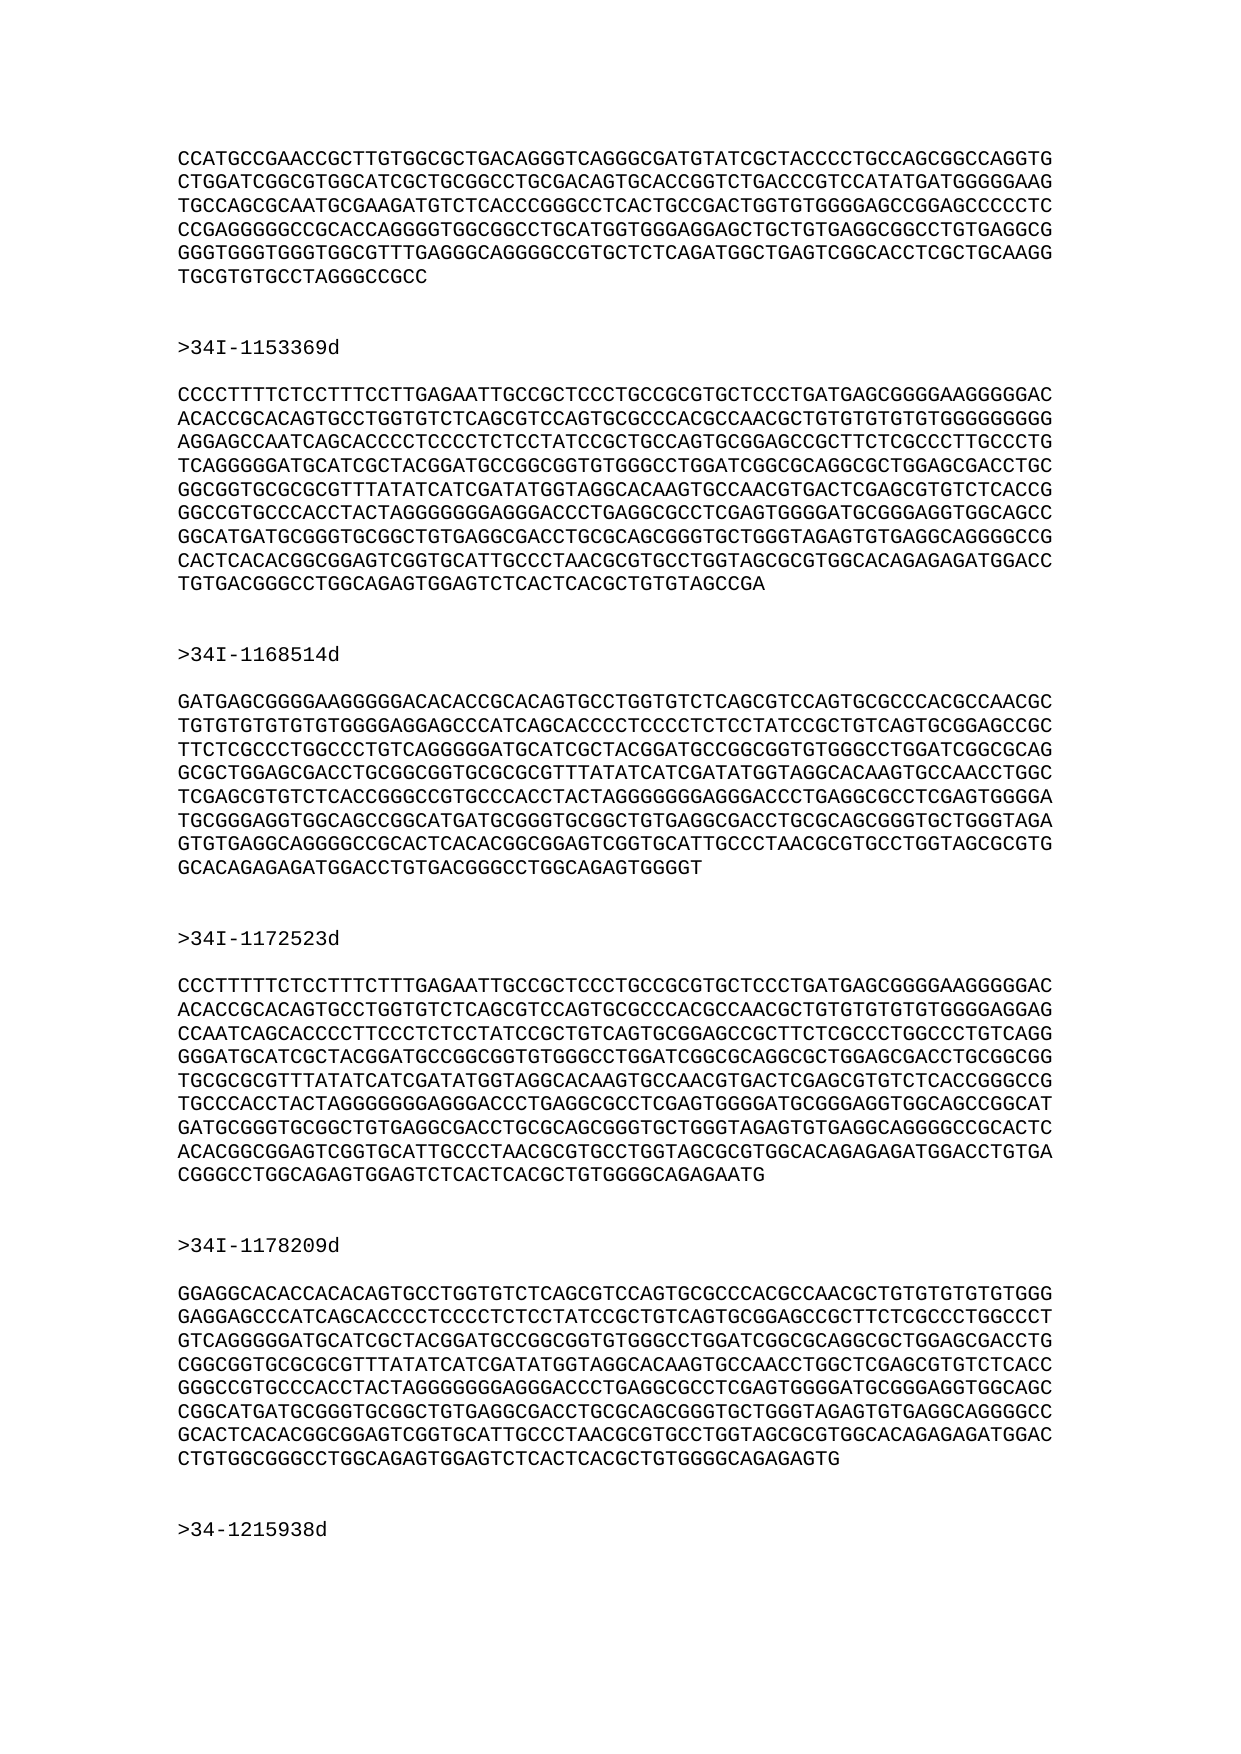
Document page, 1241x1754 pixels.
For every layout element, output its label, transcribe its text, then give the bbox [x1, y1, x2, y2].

text >34-1215938d [177, 1519, 1063, 1543]
text >34I-1153369d [177, 337, 1063, 360]
text GGAGGCACACCACACAGTGCCTGGTGTCTCAGCGTCCAGTGCGCCCACGCCAACGCTGTGTGTGTGTGGGGAGGAGCCCATCAGCACCCCTCCCCTCTCCTATCCGCTGTCAGTGCGGAGCCGCTTCTCGCCCTGGCCCTGTCAGGGGGATGCATCGCTACGGATGCCGGCGGTGTGGGCCTGGATCGGCGCAGGCGCTGGAGCGACCTGCGGCGGTGCGCGCGTTTATATCATCGATATGGTAGGCACAAGTGCCAACCTGGCTCGAGCGTGTCTCACCGGGCCGTGCCCACCTACTAGGGGGGGAGGGACCCTGAGGCGCCTCGAGTGGGGATGCGGGAGGTGGCAGCCGGCATGATGCGGGTGCGGCTGTGAGGCGACCTGCGCAGCGGGTGCTGGGTAGAGTGTGAGGCAGGGGCCGCACTCACACGGCGGAGTCGGTGCATTGCCCTAACGCGTGCCTGGTAGCGCGTGGCACAGAGAGATGGACCTGTGGCGGGCCTGGCAGAGTGGAGTCTCACTCACGCTGTGGGGCAGAGAGTG [177, 1283, 1063, 1472]
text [177, 148, 1063, 289]
text >34I-1178209d [177, 1235, 1063, 1259]
text CCCTTTTTCTCCTTTCTTTGAGAATTGCCGCTCCCTGCCGCGTGCTCCCTGATGAGCGGGGAAGGGGGACACACCGCACAGTGCCTGGTGTCTCAGCGTCCAGTGCGCCCACGCCAACGCTGTGTGTGTGTGGGGAGGAGCCAATCAGCACCCCTTCCCTCTCCTATCCGCTGTCAGTGCGGAGCCGCTTCTCGCCCTGGCCCTGTCAGGGGGATGCATCGCTACGGATGCCGGCGGTGTGGGCCTGGATCGGCGCAGGCGCTGGAGCGACCTGCGGCGGTGCGCGCGTTTATATCATCGATATGGTAGGCACAAGTGCCAACGTGACTCGAGCGTGTCTCACCGGGCCGTGCCCACCTACTAGGGGGGGAGGGACCCTGAGGCGCCTCGAGTGGGGATGCGGGAGGTGGCAGCCGGCATGATGCGGGTGCGGCTGTGAGGCGACCTGCGCAGCGGGTGCTGGGTAGAGTGTGAGGCAGGGGCCGCACTCACACGGCGGAGTCGGTGCATTGCCCTAACGCGTGCCTGGTAGCGCGTGGCACAGAGAGATGGACCTGTGACGGGCCTGGCAGAGTGGAGTCTCACTCACGCTGTGGGGCAGAGAATG [177, 975, 1063, 1188]
text GATGAGCGGGGAAGGGGGACACACCGCACAGTGCCTGGTGTCTCAGCGTCCAGTGCGCCCACGCCAACGCTGTGTGTGTGTGTGGGGAGGAGCCCATCAGCACCCCTCCCCTCTCCTATCCGCTGTCAGTGCGGAGCCGCTTCTCGCCCTGGCCCTGTCAGGGGGATGCATCGCTACGGATGCCGGCGGTGTGGGCCTGGATCGGCGCAGGCGCTGGAGCGACCTGCGGCGGTGCGCGCGTTTATATCATCGATATGGTAGGCACAAGTGCCAACCTGGCTCGAGCGTGTCTCACCGGGCCGTGCCCACCTACTAGGGGGGGAGGGACCCTGAGGCGCCTCGAGTGGGGATGCGGGAGGTGGCAGCCGGCATGATGCGGGTGCGGCTGTGAGGCGACCTGCGCAGCGGGTGCTGGGTAGAGTGTGAGGCAGGGGCCGCACTCACACGGCGGAGTCGGTGCATTGCCCTAACGCGTGCCTGGTAGCGCGTGGCACAGAGAGATGGACCTGTGACGGGCCTGGCAGAGTGGGGT [177, 691, 1063, 881]
text CCCCTTTTCTCCTTTCCTTGAGAATTGCCGCTCCCTGCCGCGTGCTCCCTGATGAGCGGGGAAGGGGGACACACCGCACAGTGCCTGGTGTCTCAGCGTCCAGTGCGCCCACGCCAACGCTGTGTGTGTGTGGGGGGGGGAGGAGCCAATCAGCACCCCTCCCCTCTCCTATCCGCTGCCAGTGCGGAGCCGCTTCTCGCCCTTGCCCTGTCAGGGGGATGCATCGCTACGGATGCCGGCGGTGTGGGCCTGGATCGGCGCAGGCGCTGGAGCGACCTGCGGCGGTGCGCGCGTTTATATCATCGATATGGTAGGCACAAGTGCCAACGTGACTCGAGCGTGTCTCACCGGGCCGTGCCCACCTACTAGGGGGGGAGGGACCCTGAGGCGCCTCGAGTGGGGATGCGGGAGGTGGCAGCCGGCATGATGCGGGTGCGGCTGTGAGGCGACCTGCGCAGCGGGTGCTGGGTAGAGTGTGAGGCAGGGGCCGCACTCACACGGCGGAGTCGGTGCATTGCCCTAACGCGTGCCTGGTAGCGCGTGGCACAGAGAGATGGACCTGTGACGGGCCTGGCAGAGTGGAGTCTCACTCACGCTGTGTAGCCGA [177, 384, 1063, 597]
text >34I-1172523d [177, 928, 1063, 952]
text >34I-1168514d [177, 644, 1063, 668]
